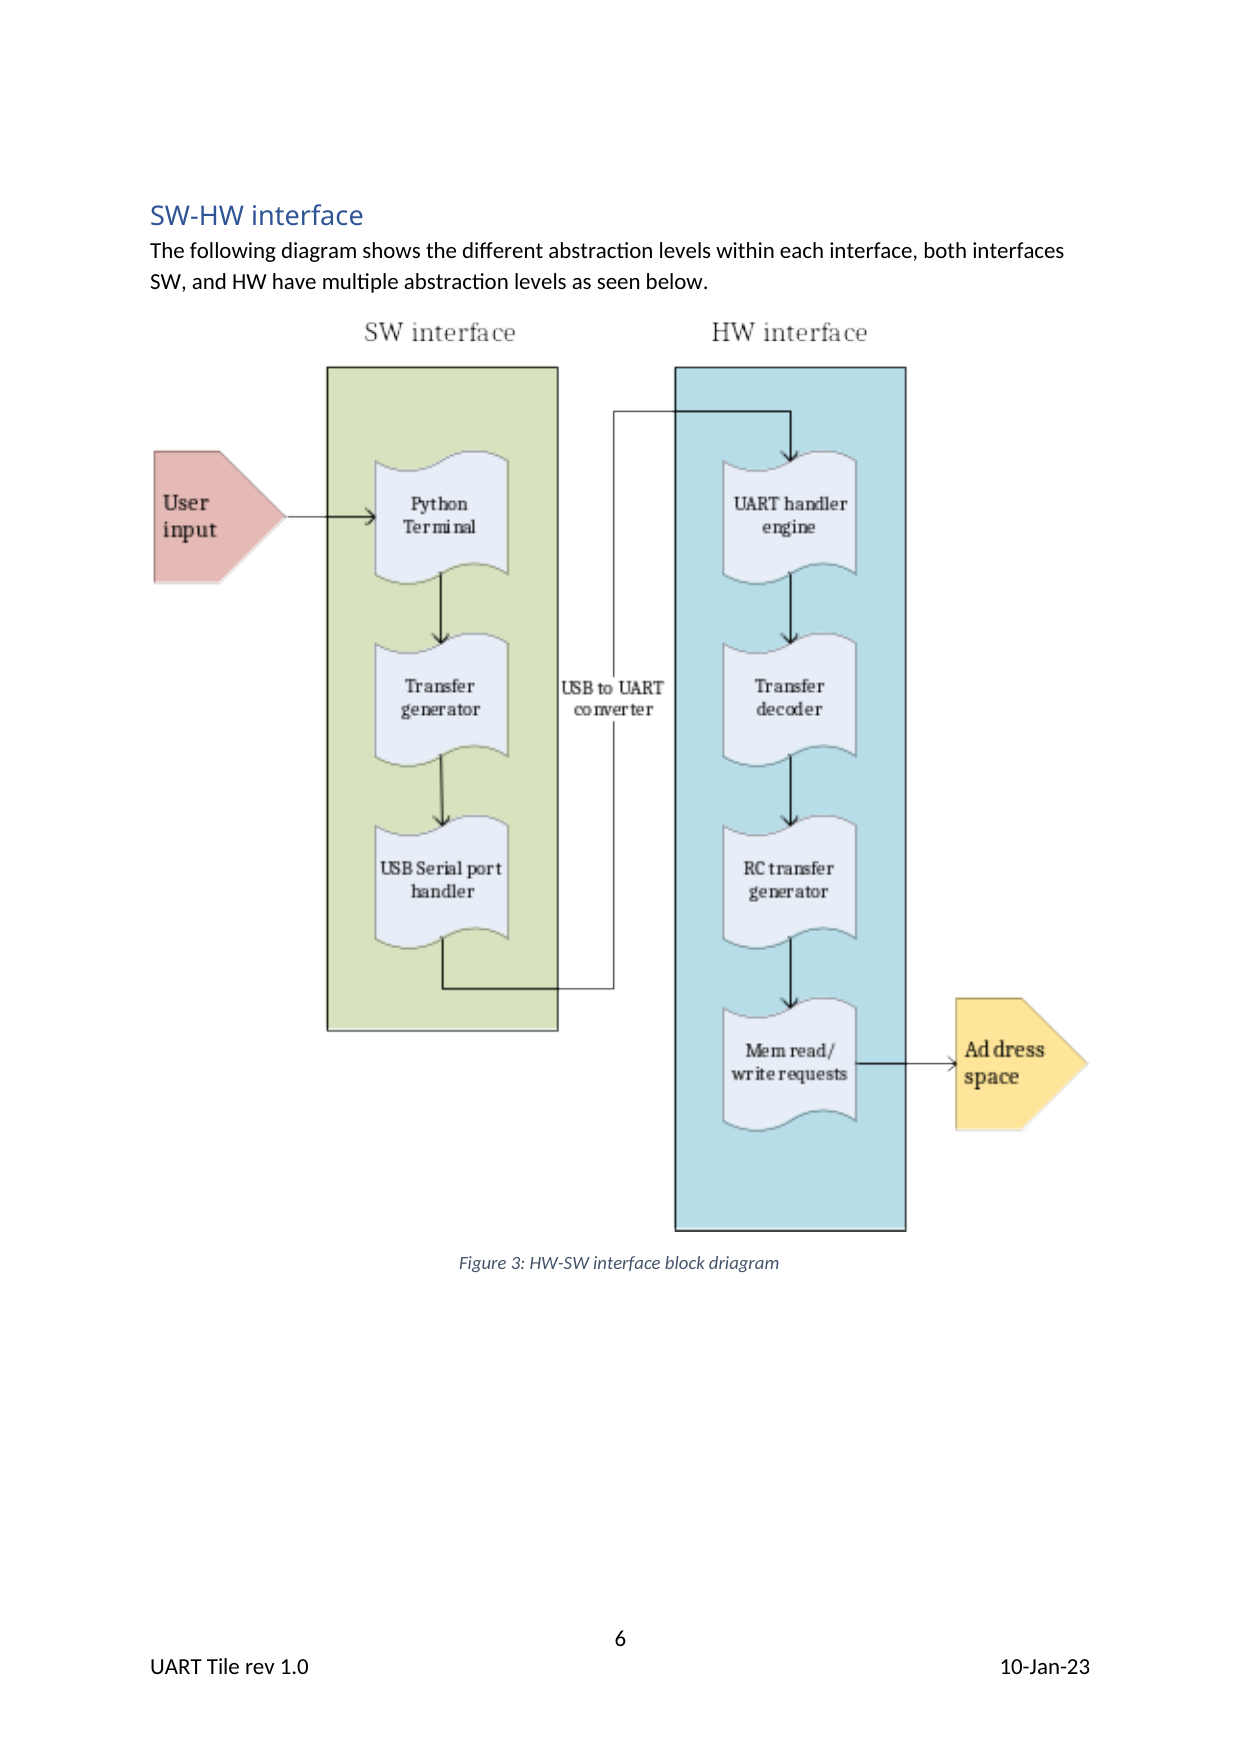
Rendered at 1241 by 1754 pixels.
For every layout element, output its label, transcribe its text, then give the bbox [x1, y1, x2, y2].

text The following diagram shows the different abstraction levels within each interface, both interfaces SW, and HW have multiple abstraction levels as seen below. [150, 237, 1090, 295]
subtitle SW-HW interface [150, 197, 1090, 234]
